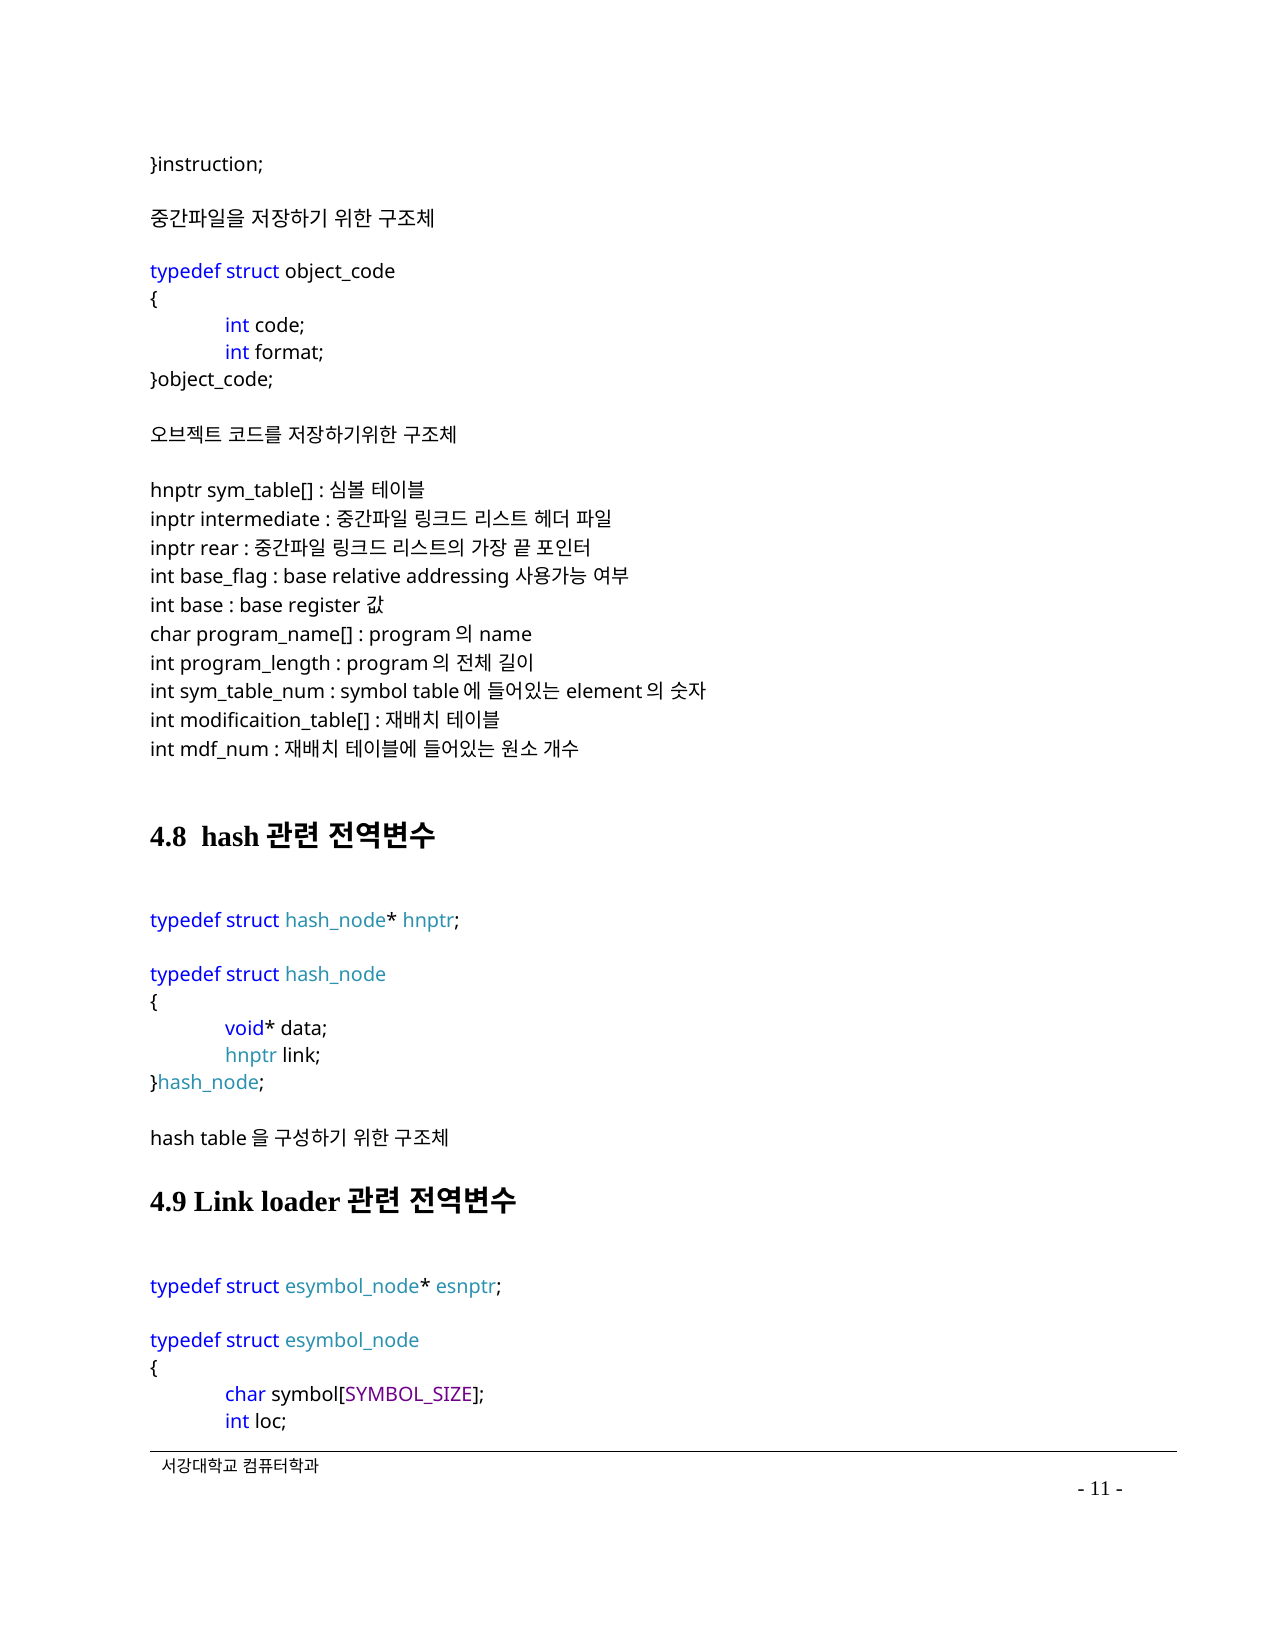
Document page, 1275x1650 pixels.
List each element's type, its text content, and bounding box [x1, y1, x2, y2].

text int mdf_num : 재배치 테이블에 들어있는 원소 개수 [150, 733, 1125, 762]
text char symbol[SYMBOL_SIZE]; [150, 1380, 1125, 1407]
text int format; [150, 338, 1125, 365]
text int base : base register 값 [150, 590, 1125, 618]
text char program_name[] : program의 name [150, 618, 1125, 647]
text int code; [150, 311, 1125, 338]
text 4.9 Link loader 관련 전역변수 [150, 1178, 1125, 1220]
text inptr rear : 중간파일 링크드 리스트의 가장 끝 포인터 [150, 532, 1125, 561]
text { [150, 1353, 1125, 1380]
text 중간파일을 저장하기 위한 구조체 [150, 202, 1125, 232]
text }hash_node; [150, 1068, 1125, 1095]
text int program_length : program의 전체 길이 [150, 647, 1125, 676]
text typedef struct hash_node [150, 960, 1125, 987]
text hash table을 구성하기 위한 구조체 [150, 1122, 1125, 1151]
text int modificaition_table[] : 재배치 테이블 [150, 705, 1125, 733]
text hnptr link; [150, 1041, 1125, 1068]
text { [150, 284, 1125, 311]
text inptr intermediate : 중간파일 링크드 리스트 헤더 파일 [150, 503, 1125, 532]
text int sym_table_num : symbol table에 들어있는 element의 숫자 [150, 676, 1125, 705]
text void* data; [150, 1014, 1125, 1041]
text typedef struct esymbol_node* esnptr; [150, 1272, 1125, 1299]
text typedef struct hash_node* hnptr; [150, 906, 1125, 933]
text typedef struct esymbol_node [150, 1326, 1125, 1353]
text int base_flag : base relative addressing 사용가능 여부 [150, 561, 1125, 590]
text { [150, 987, 1125, 1014]
text typedef struct object_code [150, 257, 1125, 284]
text 오브젝트 코드를 저장하기위한 구조체 [150, 419, 1125, 448]
text }object_code; [150, 365, 1125, 392]
text }instruction; [150, 150, 1125, 177]
text 4.8 hash 관련 전역변수 [150, 812, 1125, 854]
text int loc; [150, 1407, 1125, 1434]
text hnptr sym_table[] : 심볼 테이블 [150, 475, 1125, 503]
